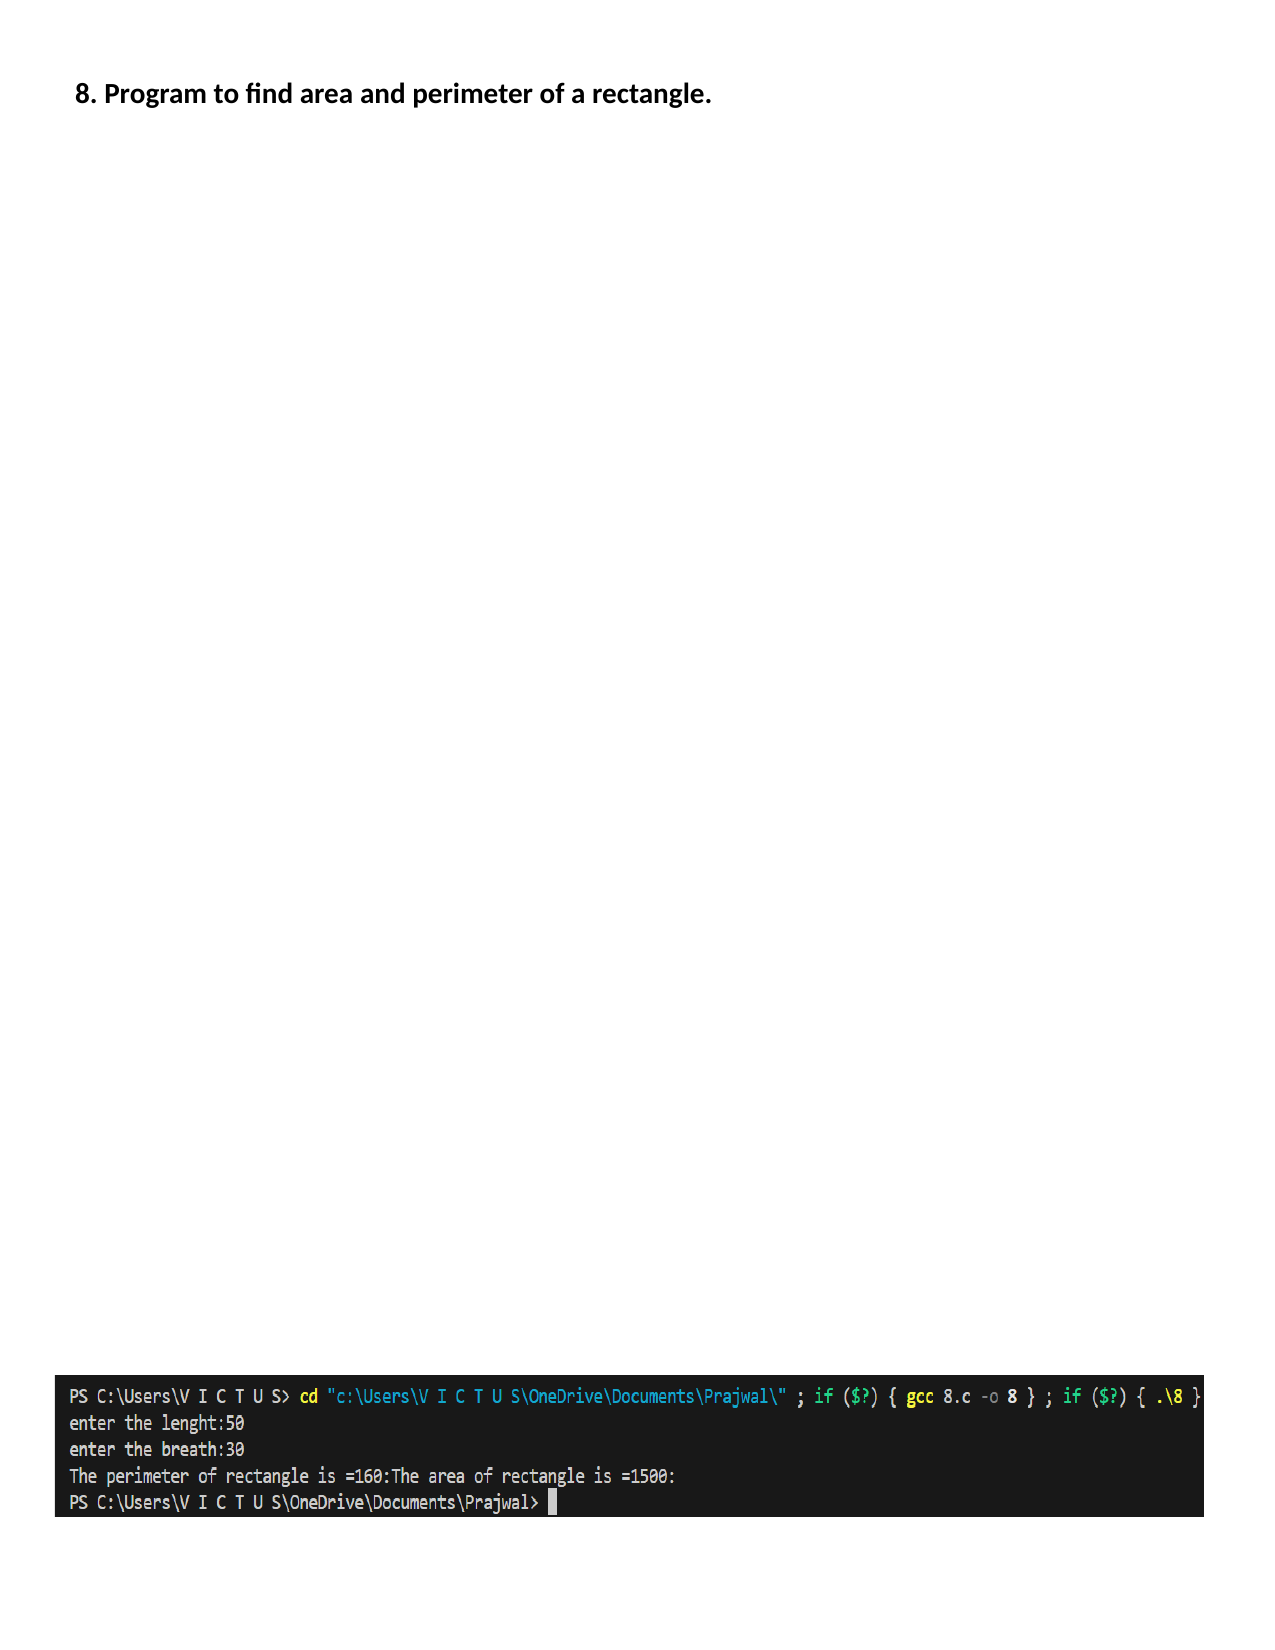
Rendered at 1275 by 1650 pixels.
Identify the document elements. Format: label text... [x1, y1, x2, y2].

picture [53, 1375, 1203, 1516]
text 8. Program to find area and perimeter of a rectangle. [75, 75, 1228, 111]
